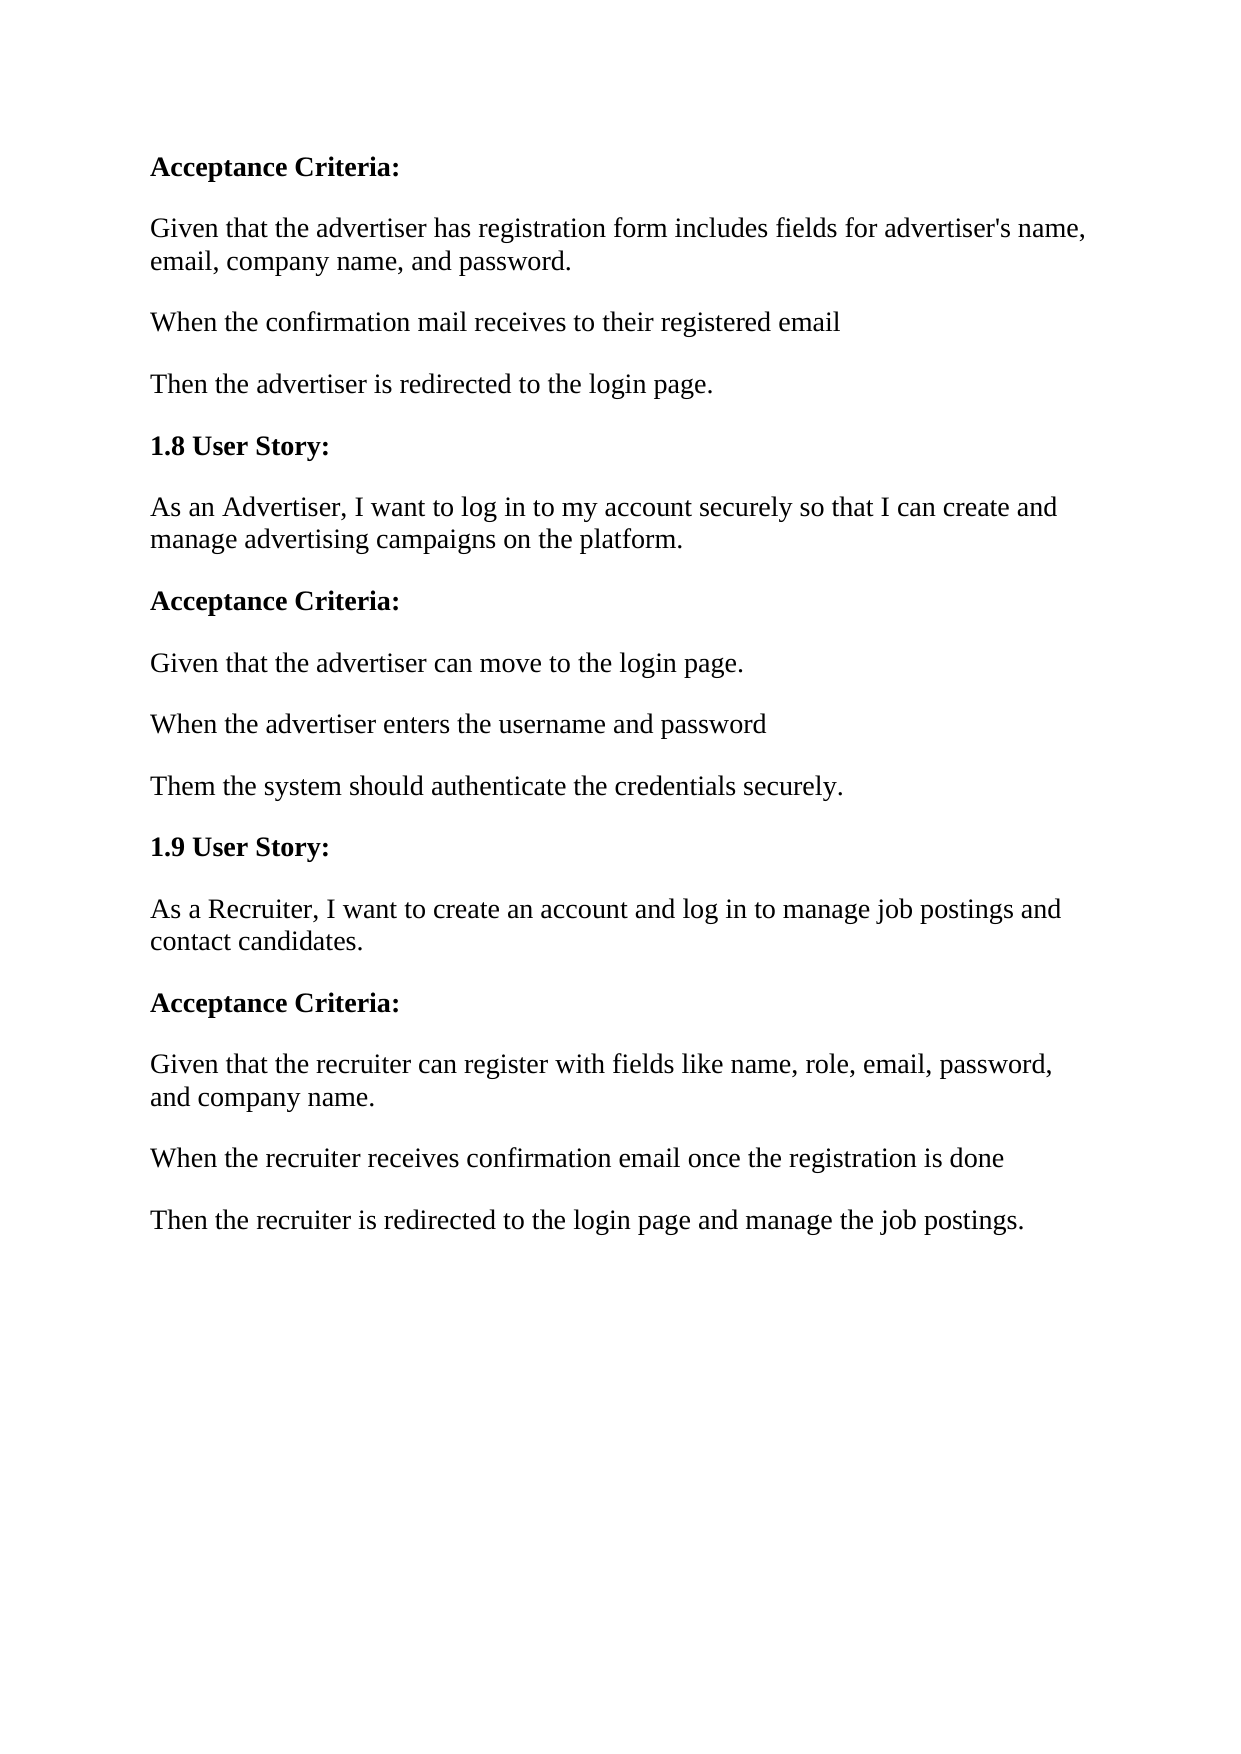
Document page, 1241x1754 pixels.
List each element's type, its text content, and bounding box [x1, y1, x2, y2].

text When the confirmation mail receives to their registered email [150, 306, 1090, 338]
text Then the recruiter is redirected to the login page and manage the job postings. [150, 1203, 1090, 1235]
text When the recruiter receives confirmation email once the registration is done [150, 1141, 1090, 1174]
text When the advertiser enters the username and password [150, 707, 1090, 740]
text As a Recruiter, I want to create an account and log in to manage job postings and contact candidates. [150, 892, 1090, 957]
text 1.9 User Story: [150, 830, 1090, 863]
text Acceptance Criteria: [150, 150, 1090, 182]
text Given that the advertiser can move to the login page. [150, 646, 1090, 678]
text 1.8 User Story: [150, 429, 1090, 461]
text Acceptance Criteria: [150, 584, 1090, 617]
text Given that the advertiser has registration form includes fields for advertiser's name, email, company name, and password. [150, 212, 1090, 276]
text As an Advertiser, I want to log in to my account securely so that I can create and manage advertising campaigns on the platform. [150, 490, 1090, 555]
text Them the system should authenticate the credentials securely. [150, 769, 1090, 801]
text Acceptance Criteria: [150, 986, 1090, 1018]
text Given that the recruiter can register with fields like name, role, email, password, and company name. [150, 1047, 1090, 1112]
text Then the advertiser is redirected to the login page. [150, 367, 1090, 399]
